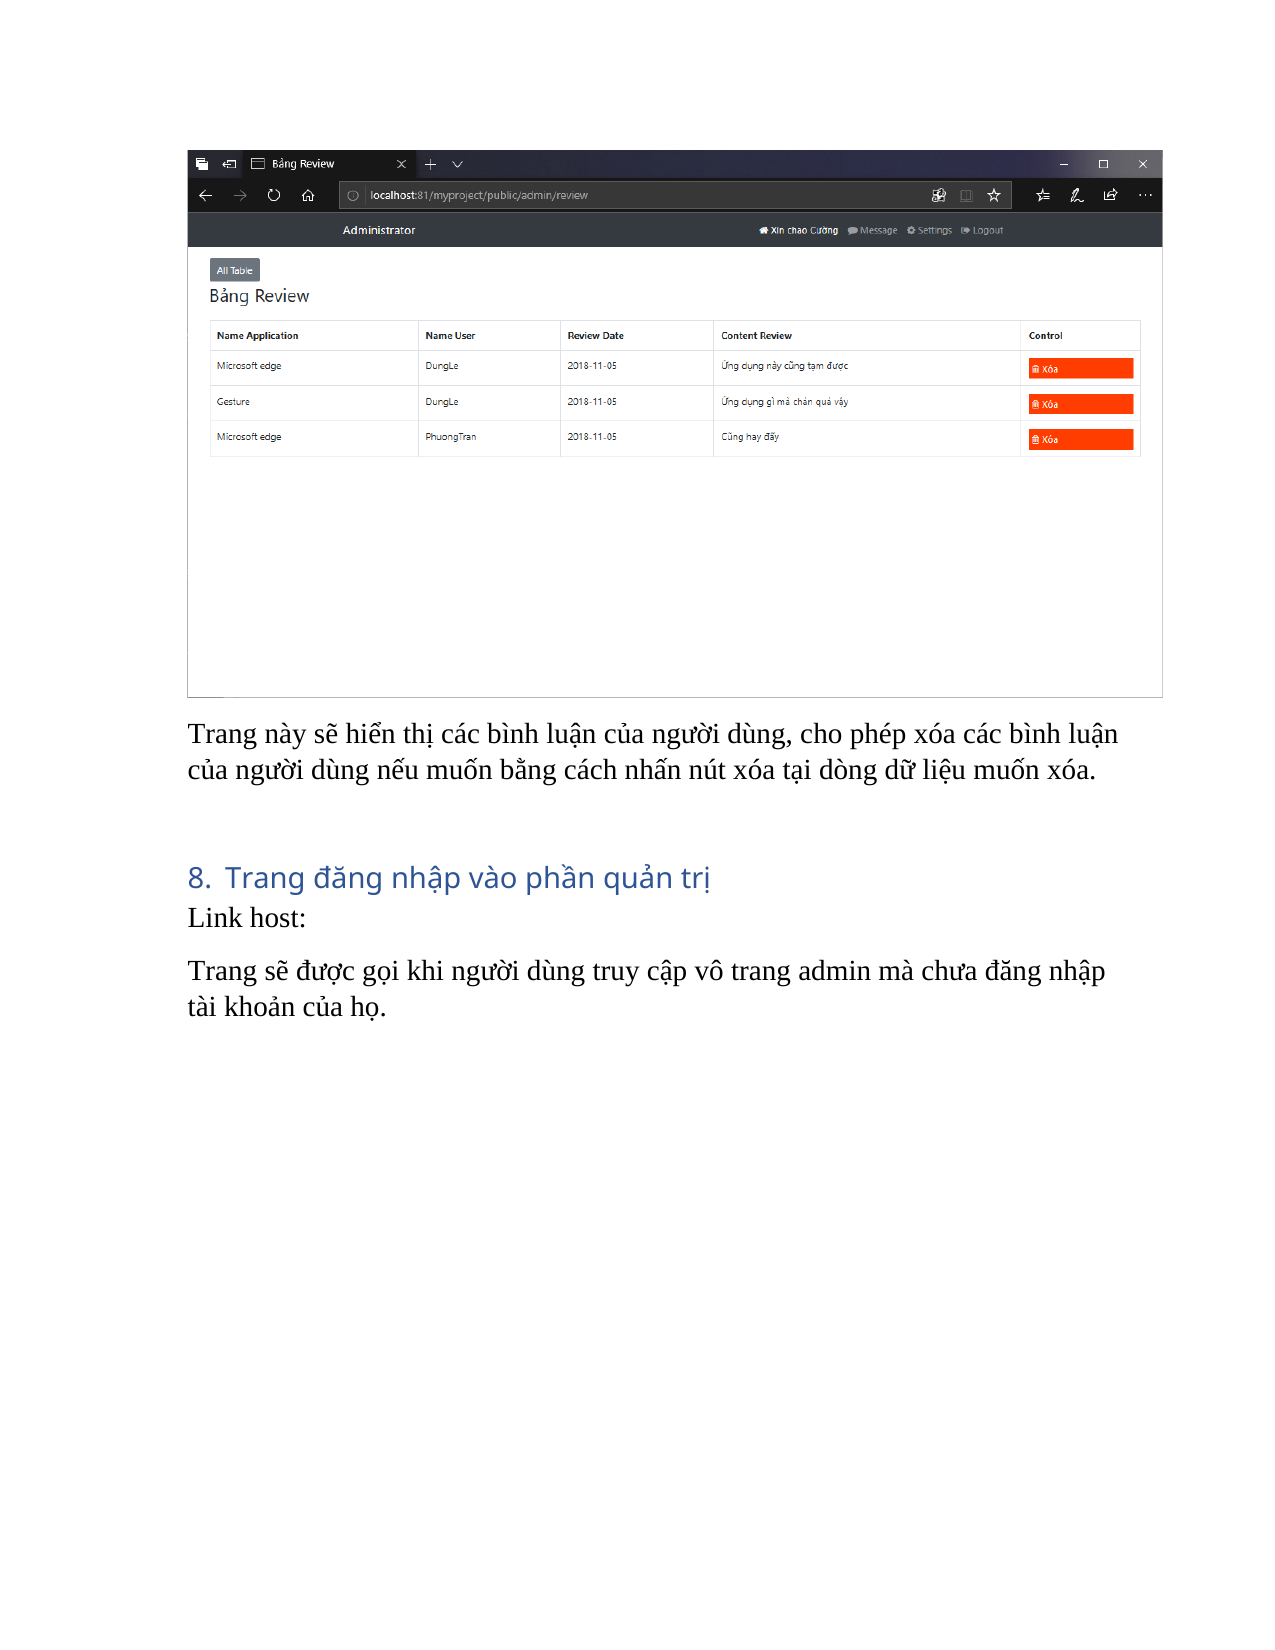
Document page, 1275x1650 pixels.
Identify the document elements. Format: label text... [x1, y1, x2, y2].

text Link host: [187, 901, 1125, 934]
picture [187, 150, 1163, 698]
text Trang sẽ được gọi khi người dùng truy cập vô trang admin mà chưa đăng nhập tài khoản của họ. [187, 953, 1125, 1023]
text Trang này sẽ hiển thị các bình luận của người dùng, cho phép xóa các bình luận của người dùng nếu muốn bằng cách nhấn nút xóa tại dòng dữ liệu muốn xóa. [187, 716, 1125, 786]
subtitle Trang đăng nhập vào phần quản trị [187, 858, 1125, 897]
